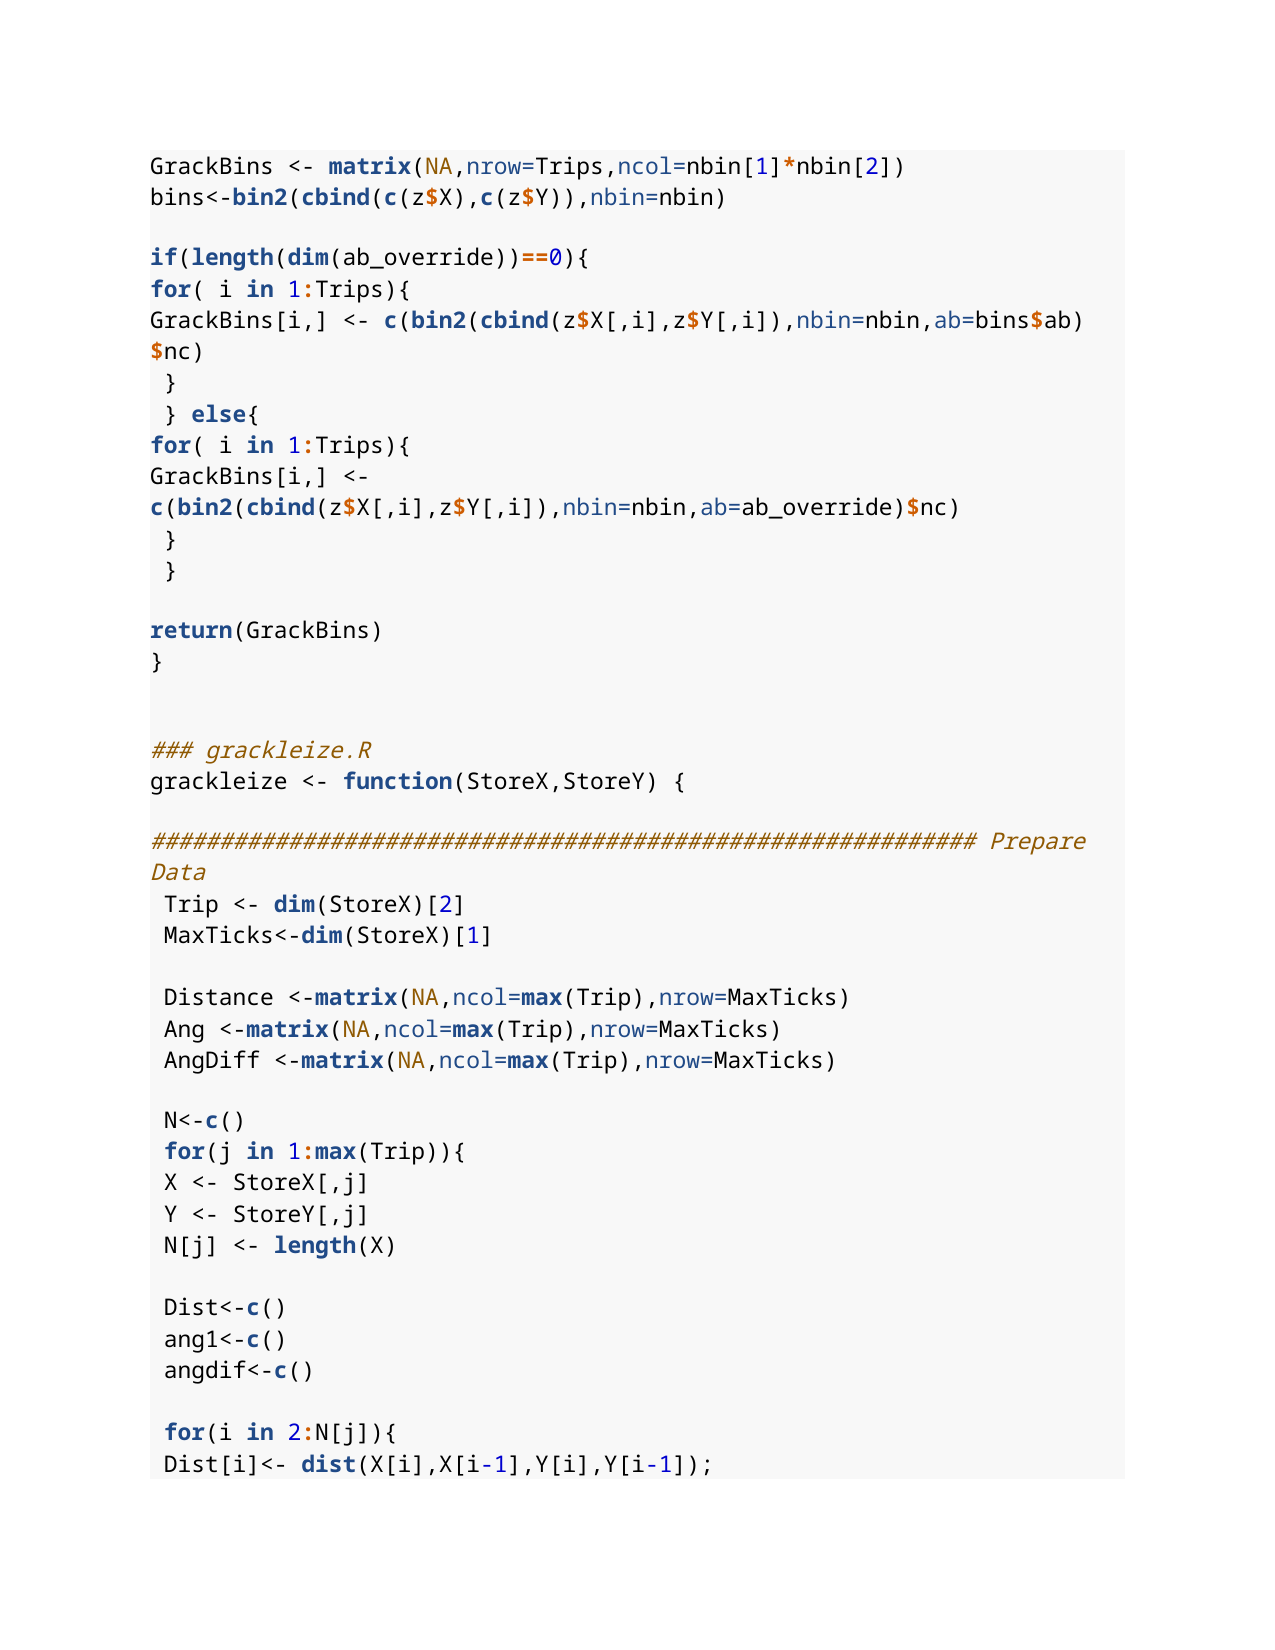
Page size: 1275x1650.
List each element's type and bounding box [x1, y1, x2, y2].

text [150, 150, 1125, 1479]
